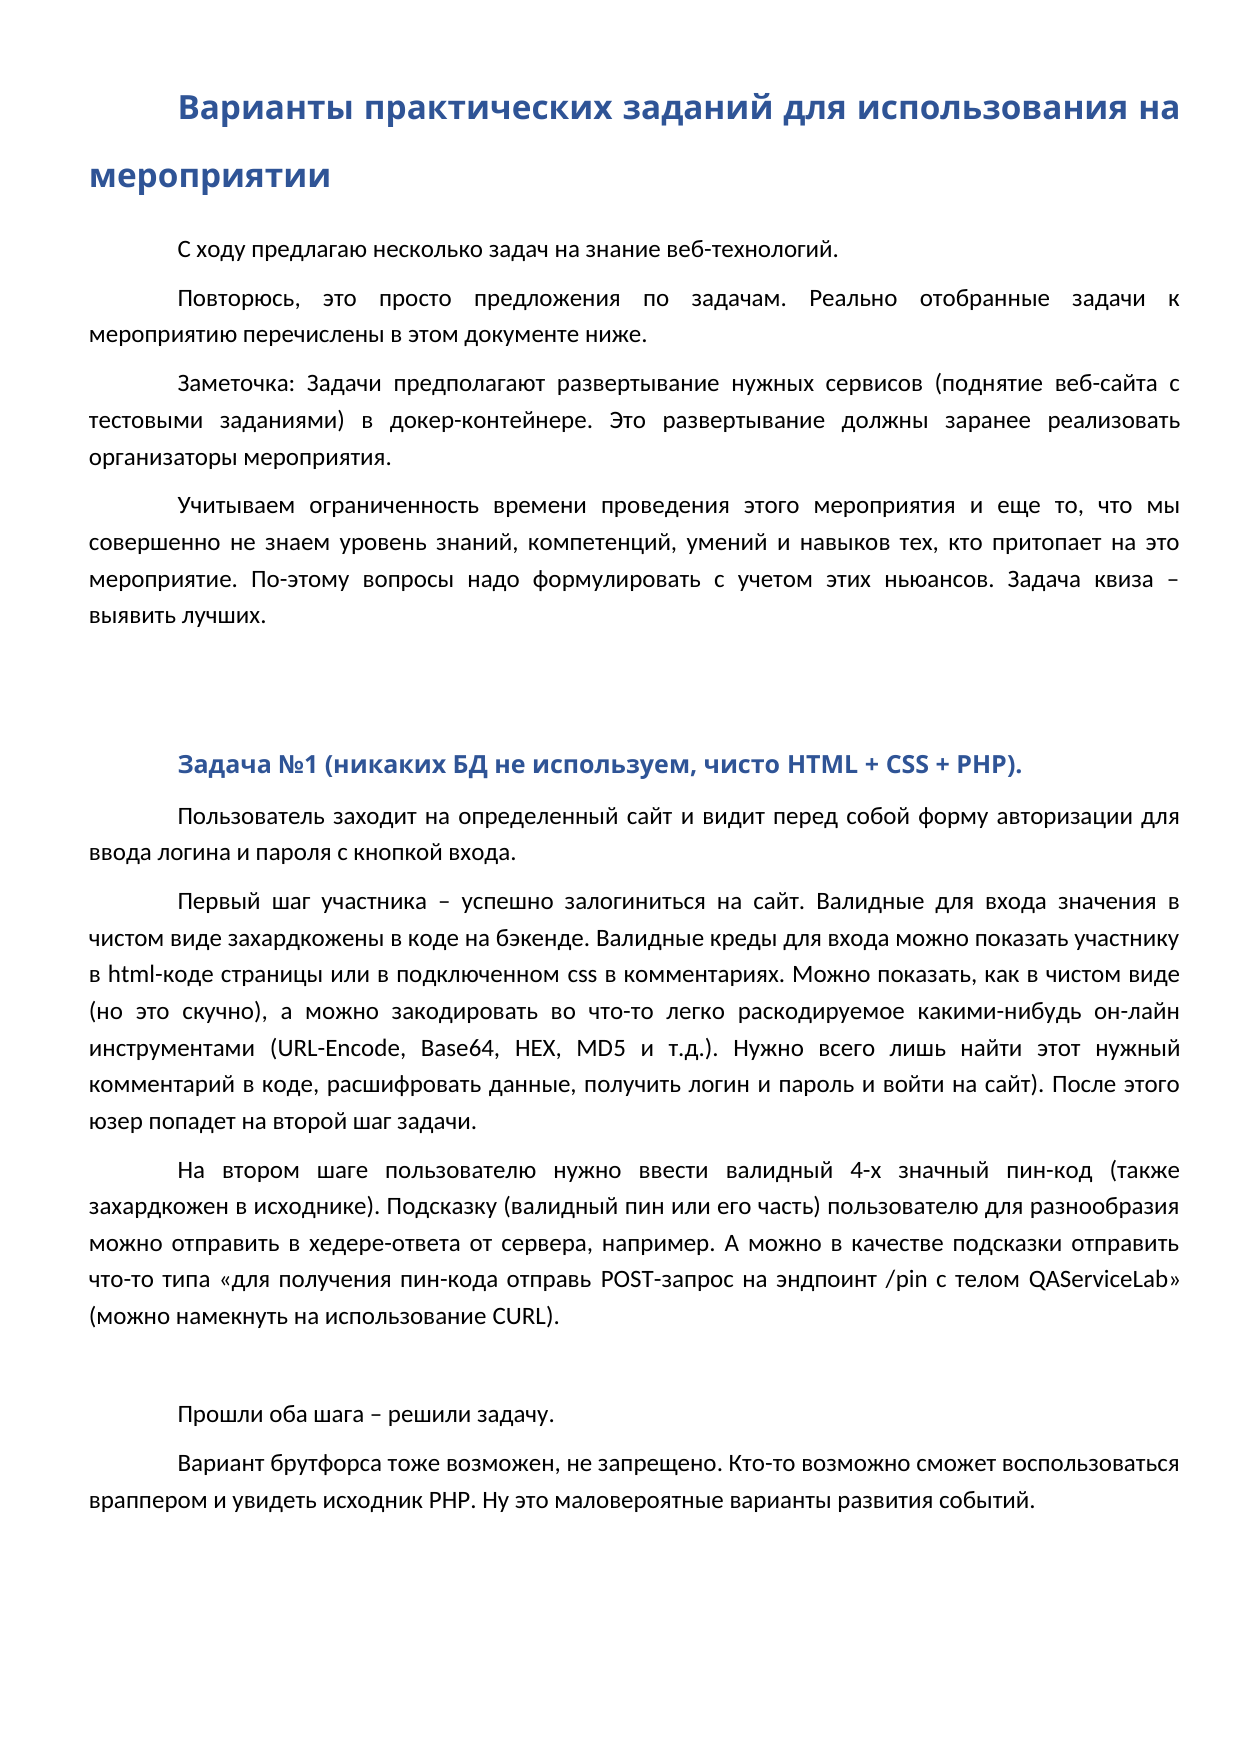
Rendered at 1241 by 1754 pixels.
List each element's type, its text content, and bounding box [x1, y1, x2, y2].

text Прошли оба шага – решили задачу. [89, 1398, 1181, 1429]
text Пользователь заходит на определенный сайт и видит перед собой форму авторизации для ввода логина и пароля с кнопкой входа. [89, 800, 1181, 867]
text С ходу предлагаю несколько задач на знание веб-технологий. [89, 233, 1181, 263]
subtitle Варианты практических заданий для использования на мероприятии [89, 84, 1181, 198]
text Учитываем ограниченность времени проведения этого мероприятия и еще то, что мы совершенно не знаем уровень знаний, компетенций, умений и навыков тех, кто притопает на это мероприятие. По-этому вопросы надо формулировать с учетом этих ньюансов. Задача квиза – выявить лучших. [89, 490, 1181, 630]
subtitle Задача №1 (никаких БД не используем, чисто HTML + CSS + PHP). [89, 747, 1181, 781]
text На втором шаге пользователю нужно ввести валидный 4-х значный пин-код (также захардкожен в исходнике). Подсказку (валидный пин или его часть) пользователю для разнообразия можно отправить в хедере-ответа от сервера, например. А можно в качестве подсказки отправить что-то типа «для получения пин-кода отправь POST-запрос на эндпоинт /pin с телом QAServiceLab» (можно намекнуть на использование CURL). [89, 1154, 1181, 1331]
text Вариант брутфорса тоже возможен, не запрещено. Кто-то возможно сможет воспользоваться враппером и увидеть исходник PHP. Ну это маловероятные варианты развития событий. [89, 1447, 1181, 1514]
text Повторюсь, это просто предложения по задачам. Реально отобранные задачи к мероприятию перечислены в этом документе ниже. [89, 282, 1181, 349]
text Заметочка: Задачи предполагают развертывание нужных сервисов (поднятие веб-сайта с тестовыми заданиями) в докер-контейнере. Это развертывание должны заранее реализовать организаторы мероприятия. [89, 367, 1181, 471]
text Первый шаг участника – успешно залогиниться на сайт. Валидные для входа значения в чистом виде захардкожены в коде на бэкенде. Валидные креды для входа можно показать участнику в html-коде страницы или в подключенном css в комментариях. Можно показать, как в чистом виде (но это скучно), а можно закодировать во что-то легко раскодируемое какими-нибудь он-лайн инструментами (URL-Encode, Base64, HEX, MD5 и т.д.). Нужно всего лишь найти этот нужный комментарий в коде, расшифровать данные, получить логин и пароль и войти на сайт). После этого юзер попадет на второй шаг задачи. [89, 886, 1181, 1135]
